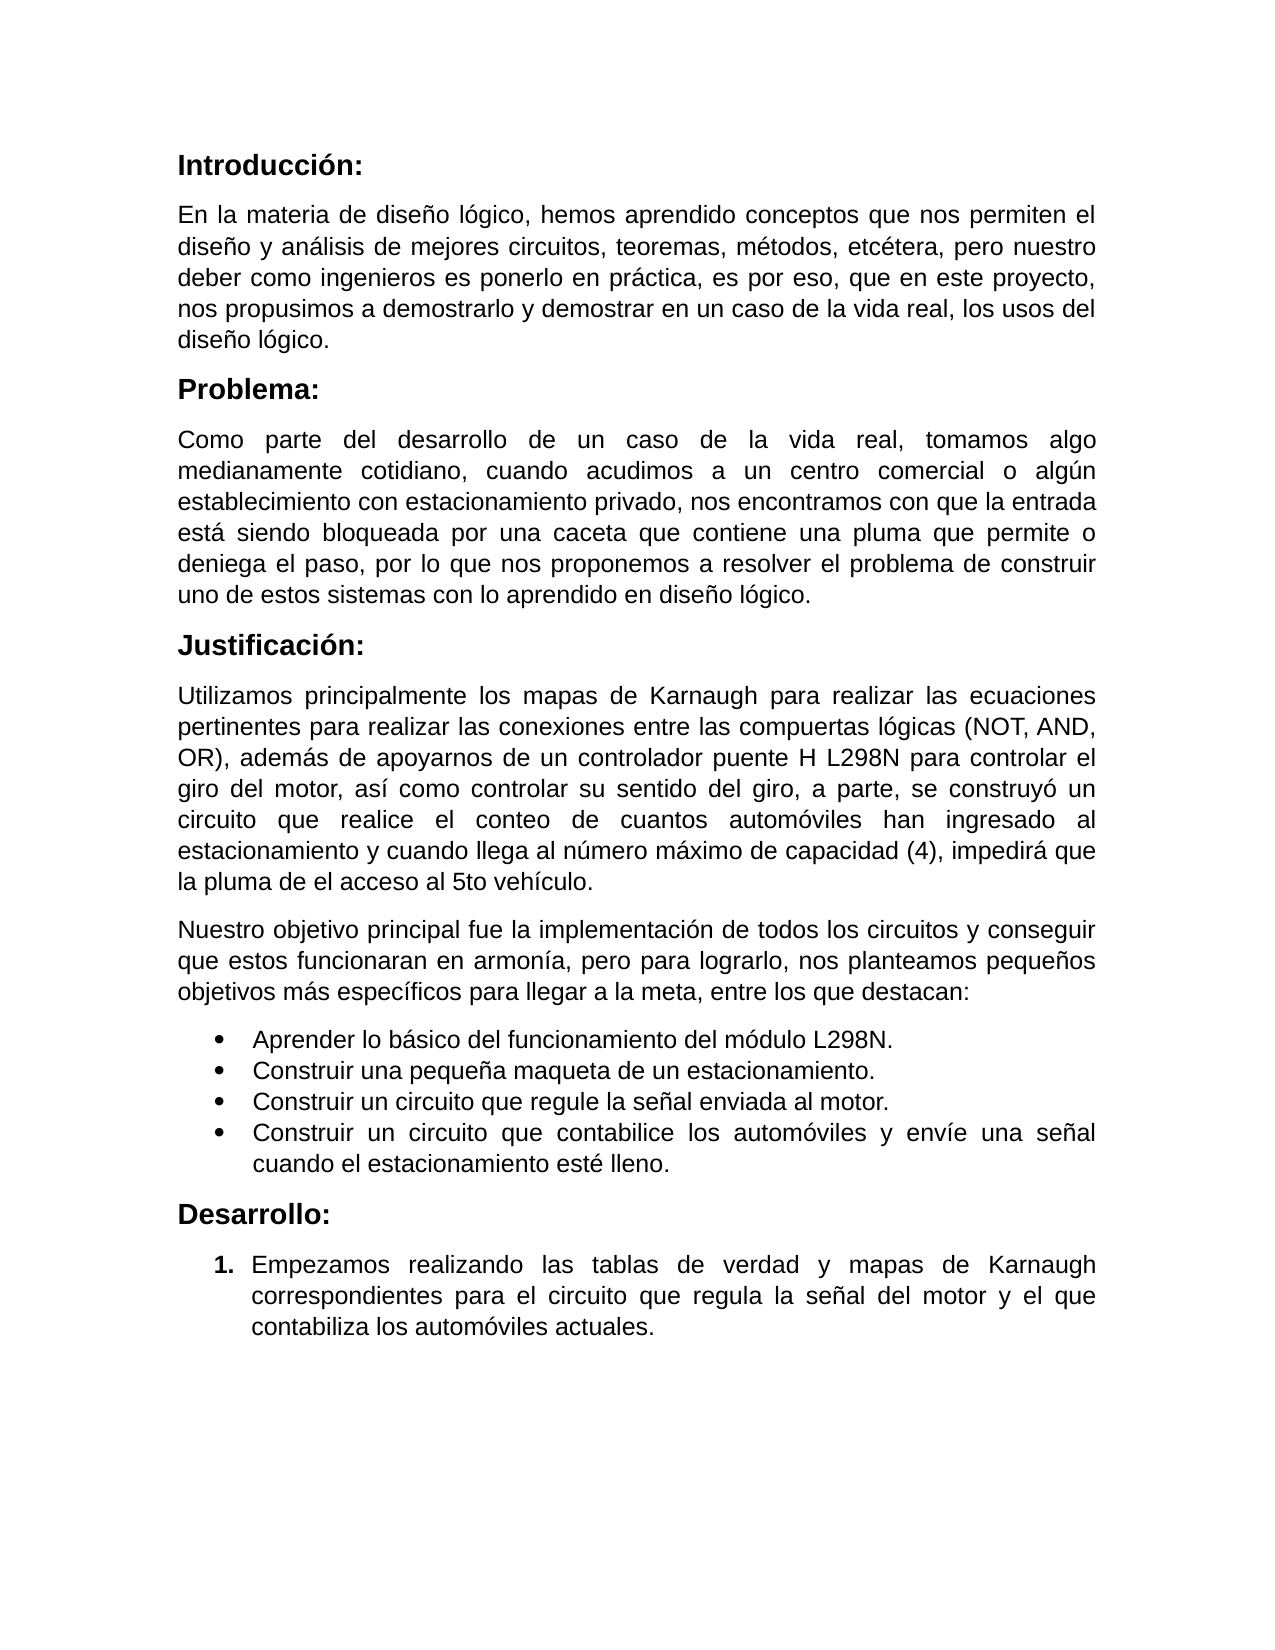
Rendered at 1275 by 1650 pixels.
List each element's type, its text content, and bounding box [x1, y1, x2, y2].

text Nuestro objetivo principal fue la implementación de todos los circuitos y conseguir que estos funcionaran en armonía, pero para lograrlo, nos planteamos pequeños objetivos más específicos para llegar a la meta, entre los que destacan: [177, 915, 1098, 1006]
list Construir un circuito que regule la señal enviada al motor. [215, 1087, 1098, 1116]
text Utilizamos principalmente los mapas de Karnaugh para realizar las ecuaciones pertinentes para realizar las conexiones entre las compuertas lógicas (NOT, AND, OR), además de apoyarnos de un controlador puente H L298N para controlar el giro del motor, así como controlar su sentido del giro, a parte, se construyó un circuito que realice el conteo de cuantos automóviles han ingresado al estacionamiento y cuando llega al número máximo de capacidad (4), impedirá que la pluma de el acceso al 5to vehículo. [177, 681, 1098, 896]
text En la materia de diseño lógico, hemos aprendido conceptos que nos permiten el diseño y análisis de mejores circuitos, teoremas, métodos, etcétera, pero nuestro deber como ingenieros es ponerlo en práctica, es por eso, que en este proyecto, nos propusimos a demostrarlo y demostrar en un caso de la vida real, los usos del diseño lógico. [177, 200, 1098, 353]
list Construir una pequeña maqueta de un estacionamiento. [215, 1056, 1098, 1084]
text Problema: [177, 372, 1098, 406]
list Construir un circuito que contabilice los automóviles y envíe una señal cuando el estacionamiento esté lleno. [215, 1118, 1098, 1178]
list Empezamos realizando las tablas de verdad y mapas de Karnaugh correspondientes para el circuito que regula la señal del motor y el que contabiliza los automóviles actuales. [213, 1250, 1098, 1341]
text Desarrollo: [177, 1197, 1098, 1230]
text Introducción: [177, 148, 1098, 181]
text Como parte del desarrollo de un caso de la vida real, tomamos algo medianamente cotidiano, cuando acudimos a un centro comercial o algún establecimiento con estacionamiento privado, nos encontramos con que la entrada está siendo bloqueada por una caceta que contiene una pluma que permite o deniega el paso, por lo que nos proponemos a resolver el problema de construir uno de estos sistemas con lo aprendido en diseño lógico. [177, 425, 1098, 609]
list Aprender lo básico del funcionamiento del módulo L298N. [215, 1024, 1098, 1053]
text Justificación: [177, 628, 1098, 662]
